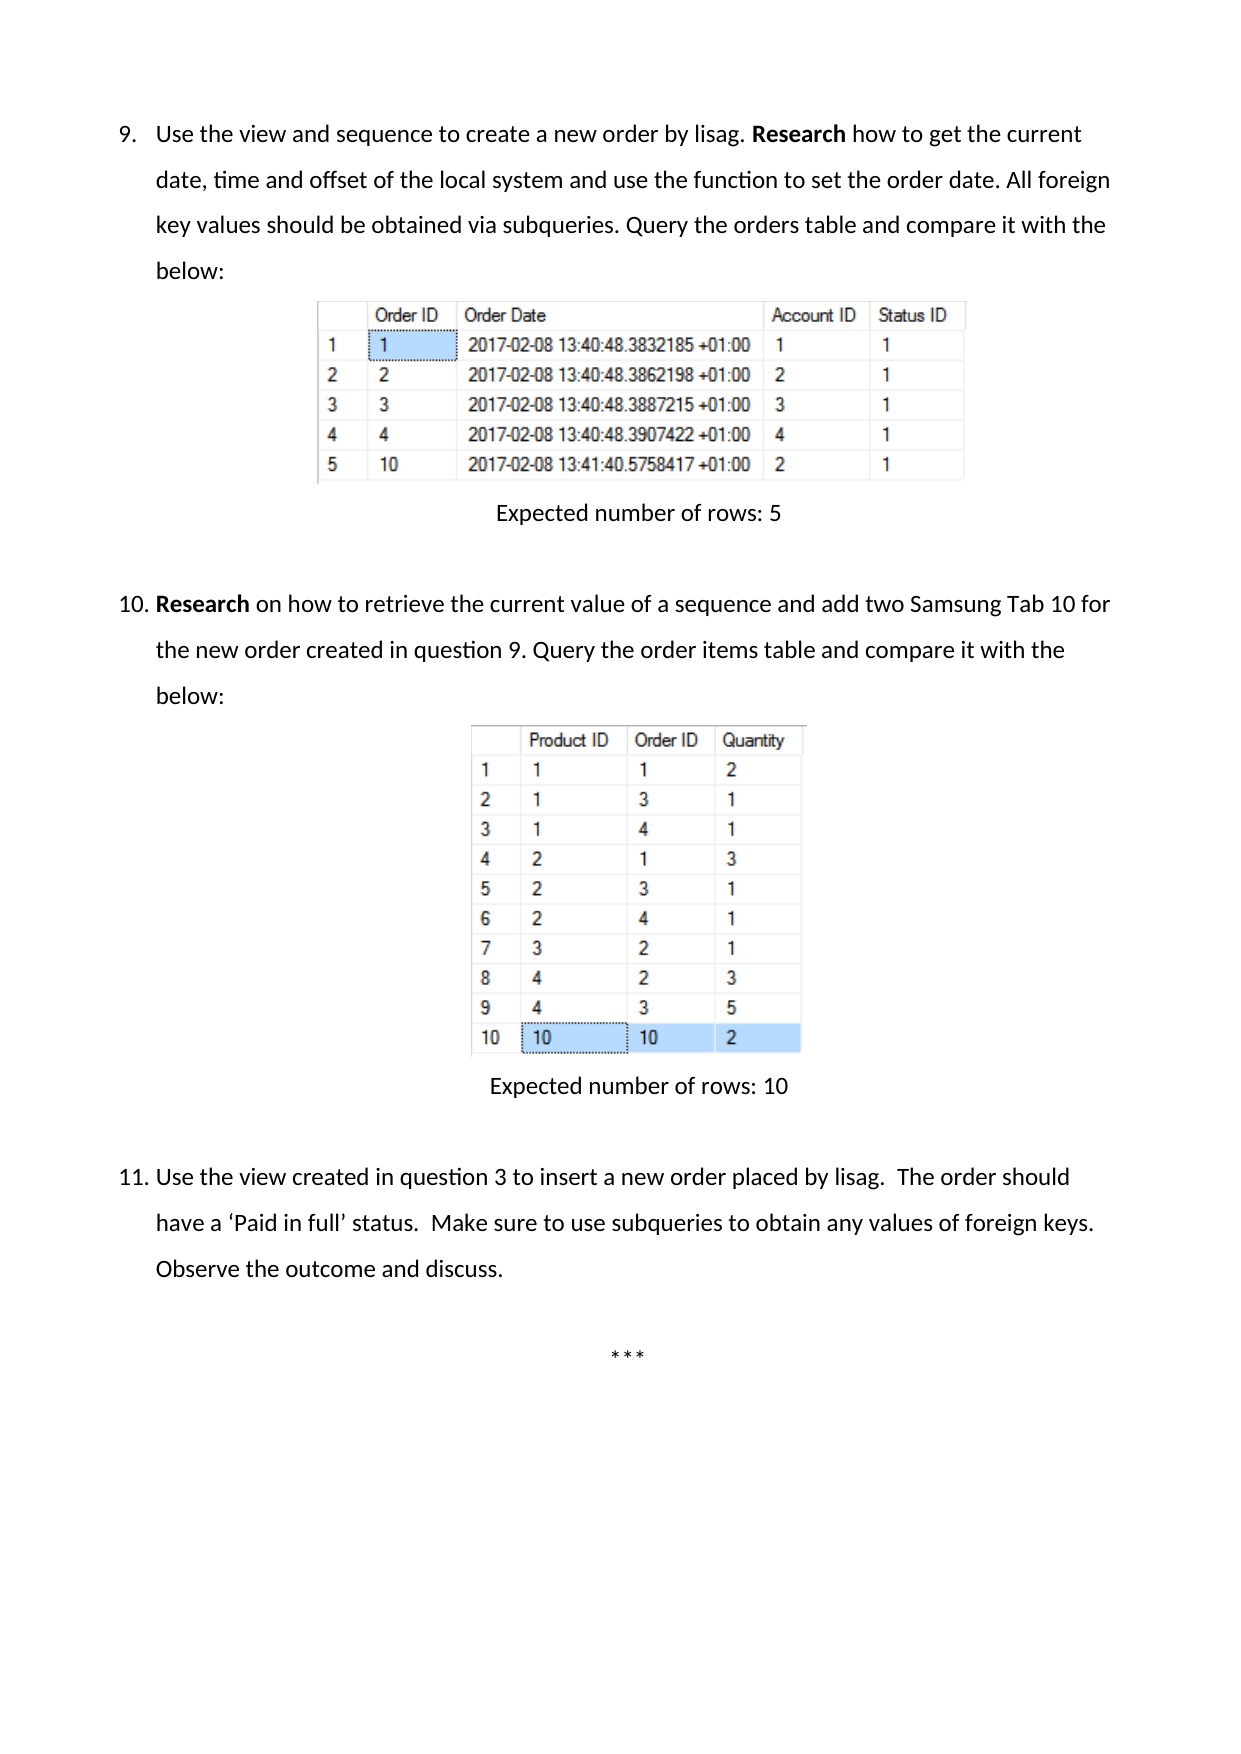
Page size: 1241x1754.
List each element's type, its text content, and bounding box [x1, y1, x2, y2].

text Expected number of rows: 5 [156, 497, 1122, 527]
text Expected number of rows: 10 [156, 1070, 1122, 1101]
list Use the view created in question 3 to insert a new order placed by lisag. The order should have a ‘Paid in full’ status. Make sure to use subqueries to obtain any values of foreign keys. Observe the outcome and discuss. [118, 1161, 1122, 1283]
list Research on how to retrieve the current value of a sequence and add two Samsung Tab 10 for the new order created in question 9. Query the order items table and compare it with the below: [118, 588, 1122, 710]
list Use the view and sequence to create a new order by lisag. Research how to get the current date, time and offset of the local system and use the function to set the order date. All foreign key values should be obtained via subqueries. Query the orders table and compare it with the below: [118, 118, 1122, 286]
text *** [133, 1344, 1122, 1375]
